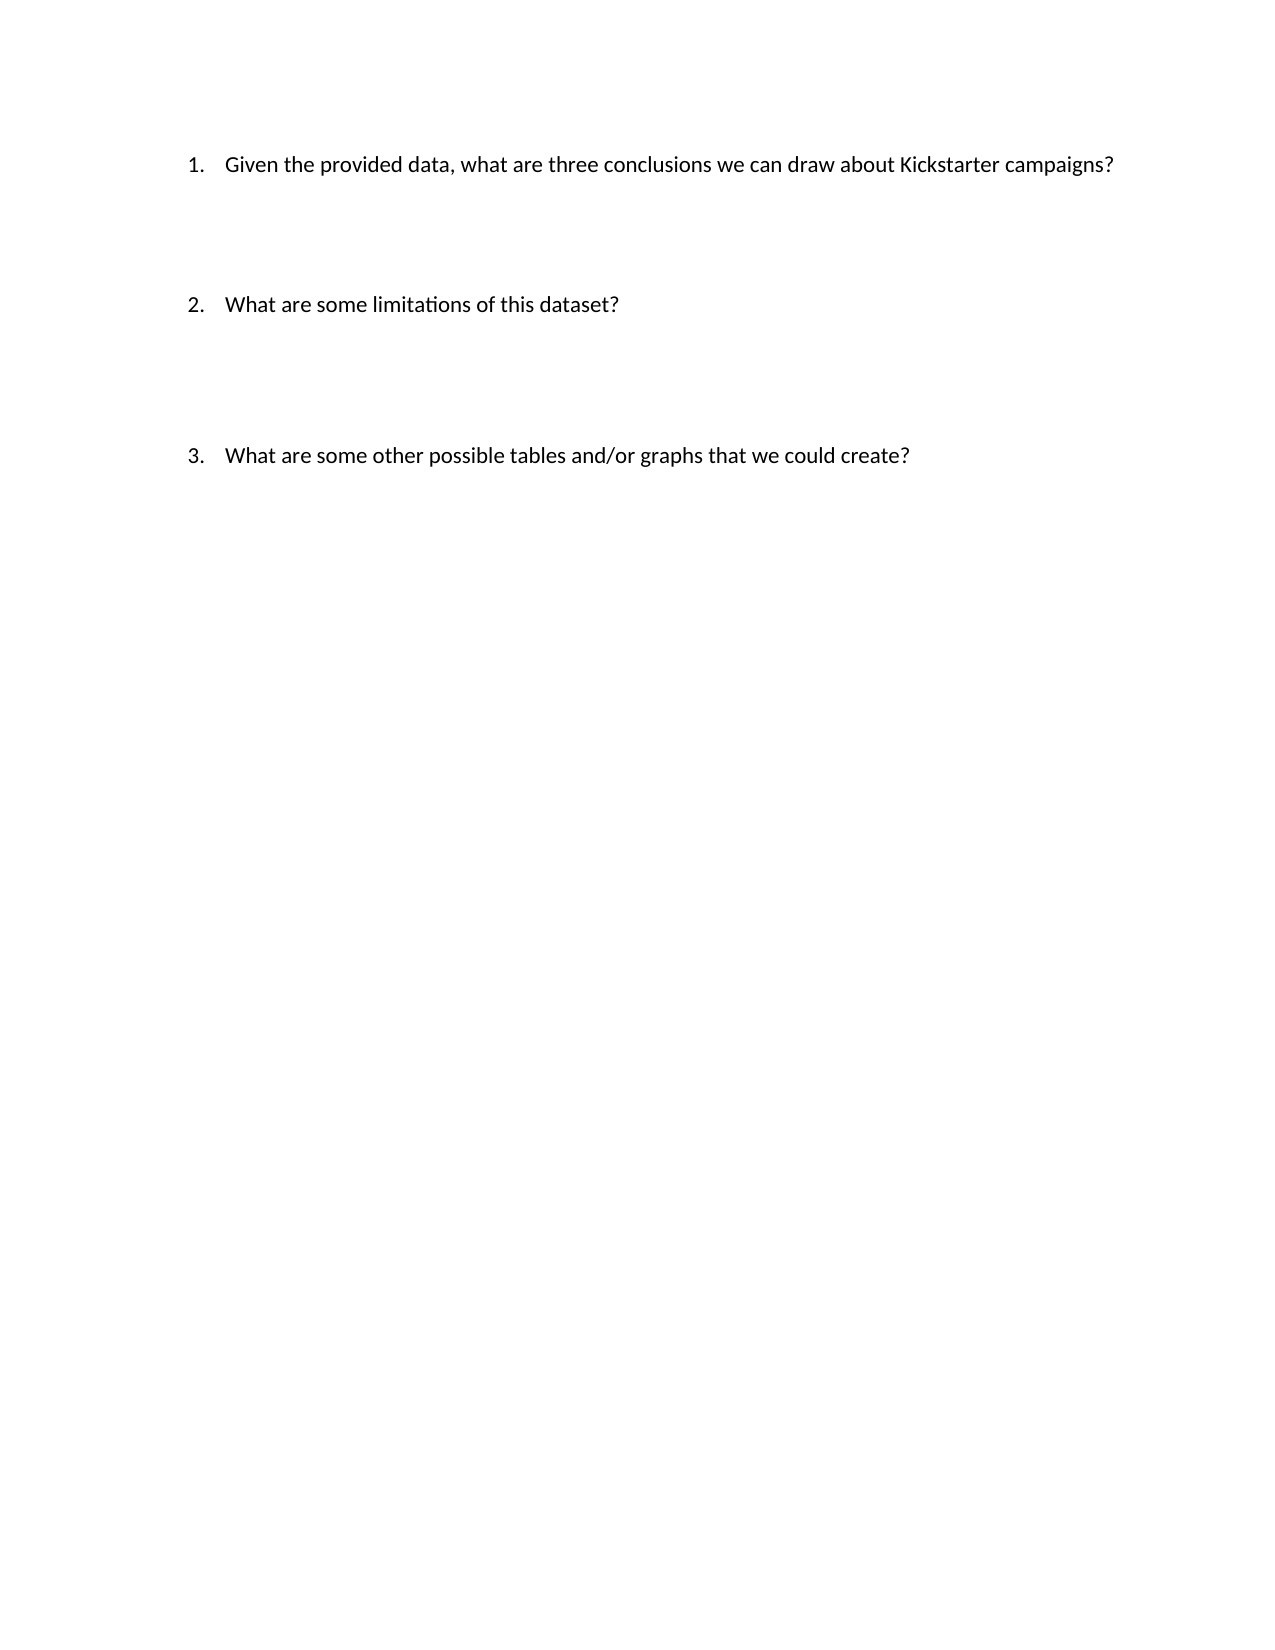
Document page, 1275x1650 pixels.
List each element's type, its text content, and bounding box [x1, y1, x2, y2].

list What are some limitations of this dataset? [187, 291, 1125, 319]
list Given the provided data, what are three conclusions we can draw about Kickstarter campaigns? [187, 150, 1125, 178]
list What are some other possible tables and/or graphs that we could create? [187, 442, 1125, 470]
